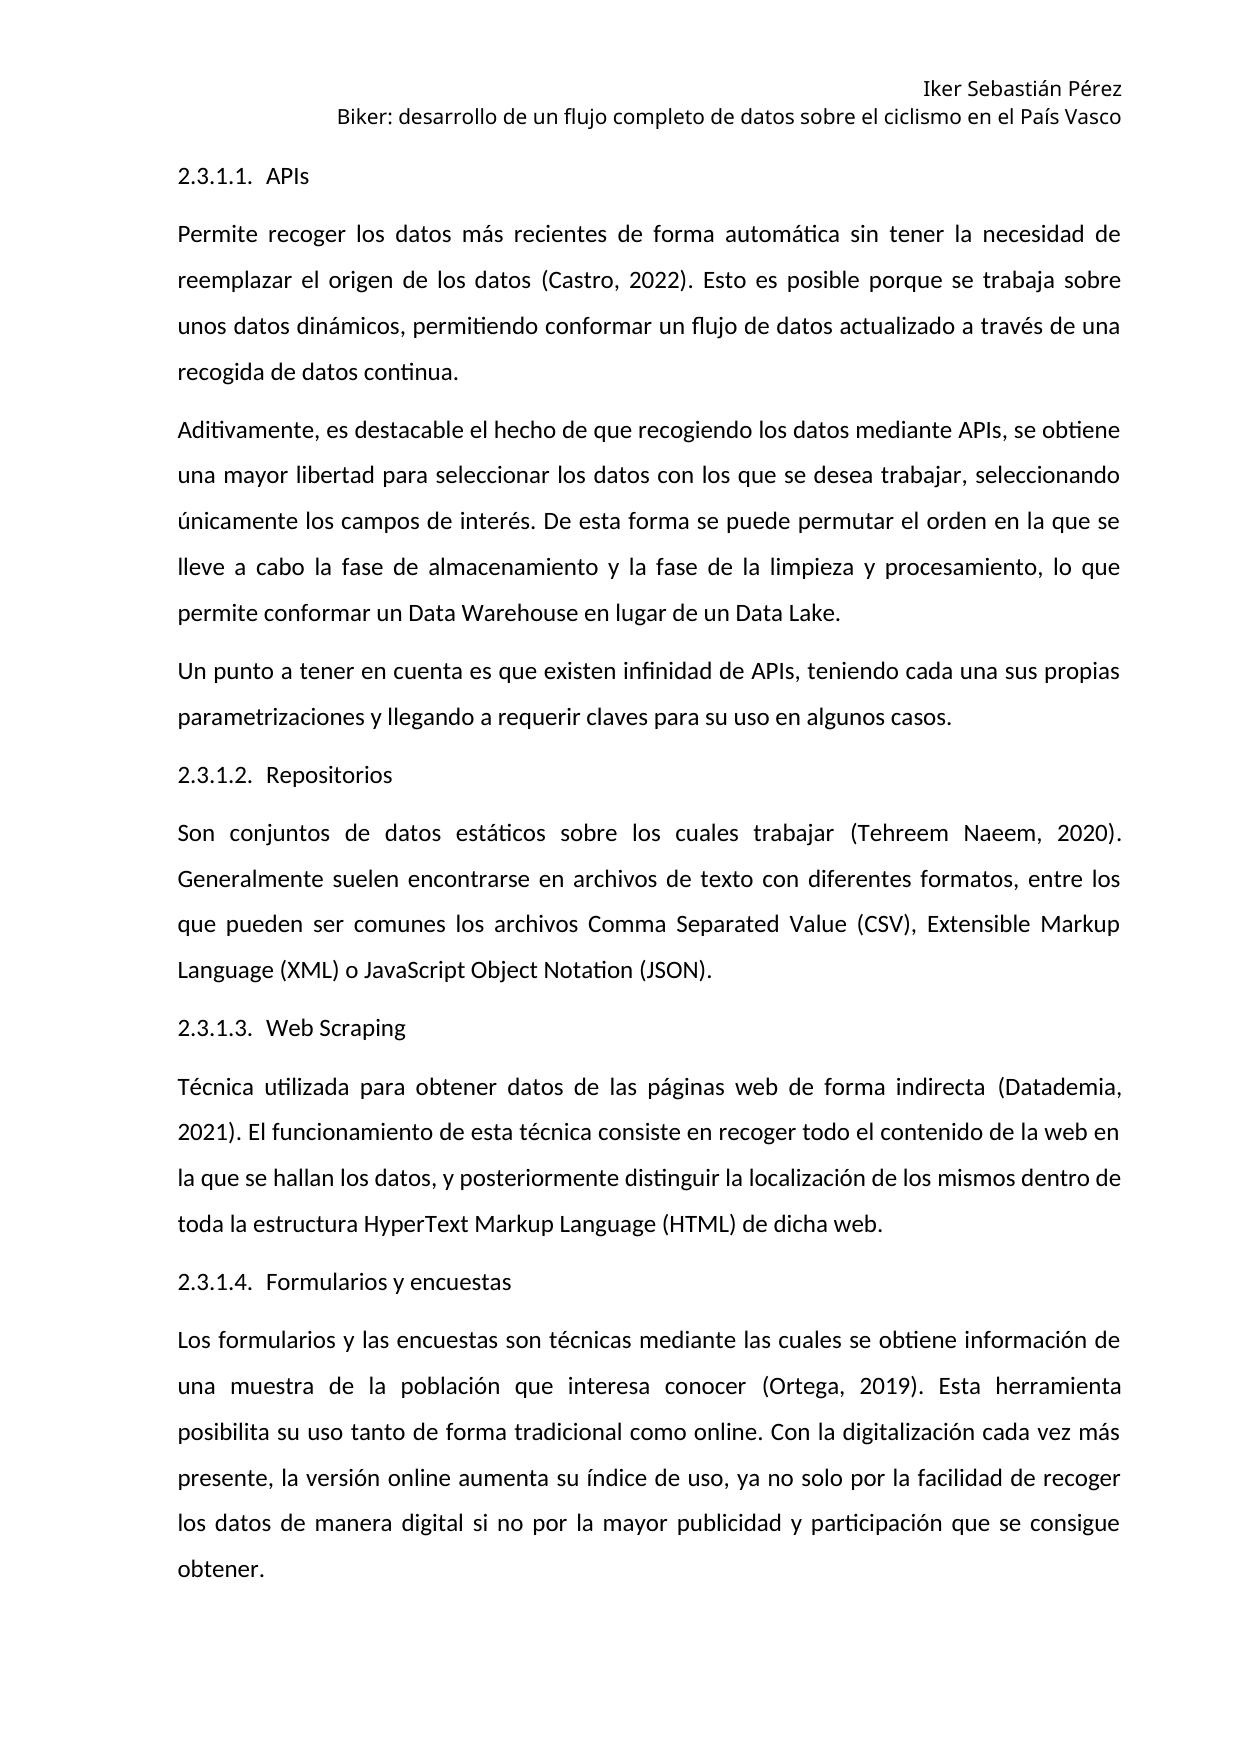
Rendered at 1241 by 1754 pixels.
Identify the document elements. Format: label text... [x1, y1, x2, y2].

text Un punto a tener en cuenta es que existen infinidad de APIs, teniendo cada una sus propias parametrizaciones y llegando a requerir claves para su uso en algunos casos. [177, 655, 1122, 731]
subtitle Repositorios [177, 759, 1122, 789]
subtitle APIs [177, 160, 1122, 191]
text Aditivamente, es destacable el hecho de que recogiendo los datos mediante APIs, se obtiene una mayor libertad para seleccionar los datos con los que se desea trabajar, seleccionando únicamente los campos de interés. De esta forma se puede permutar el orden en la que se lleve a cabo la fase de almacenamiento y la fase de la limpieza y procesamiento, lo que permite conformar un Data Warehouse en lugar de un Data Lake. [177, 414, 1122, 627]
text Los formularios y las encuestas son técnicas mediante las cuales se obtiene información de una muestra de la población que interesa conocer (Ortega, 2019). Esta herramienta posibilita su uso tanto de forma tradicional como online. Con la digitalización cada vez más presente, la versión online aumenta su índice de uso, ya no solo por la facilidad de recoger los datos de manera digital si no por la mayor publicidad y participación que se consigue obtener. [177, 1324, 1122, 1584]
subtitle Web Scraping [177, 1013, 1122, 1043]
text Son conjuntos de datos estáticos sobre los cuales trabajar (Tehreem Naeem, 2020). Generalmente suelen encontrarse en archivos de texto con diferentes formatos, entre los que pueden ser comunes los archivos Comma Separated Value (CSV), Extensible Markup Language (XML) o JavaScript Object Notation (JSON). [177, 817, 1122, 985]
text Permite recoger los datos más recientes de forma automática sin tener la necesidad de reemplazar el origen de los datos (Castro, 2022). Esto es posible porque se trabaja sobre unos datos dinámicos, permitiendo conformar un flujo de datos actualizado a través de una recogida de datos continua. [177, 218, 1122, 386]
subtitle Formularios y encuestas [177, 1266, 1122, 1297]
text Técnica utilizada para obtener datos de las páginas web de forma indirecta (Datademia, 2021). El funcionamiento de esta técnica consiste en recoger todo el contenido de la web en la que se hallan los datos, y posteriormente distinguir la localización de los mismos dentro de toda la estructura HyperText Markup Language (HTML) de dicha web. [177, 1071, 1122, 1238]
